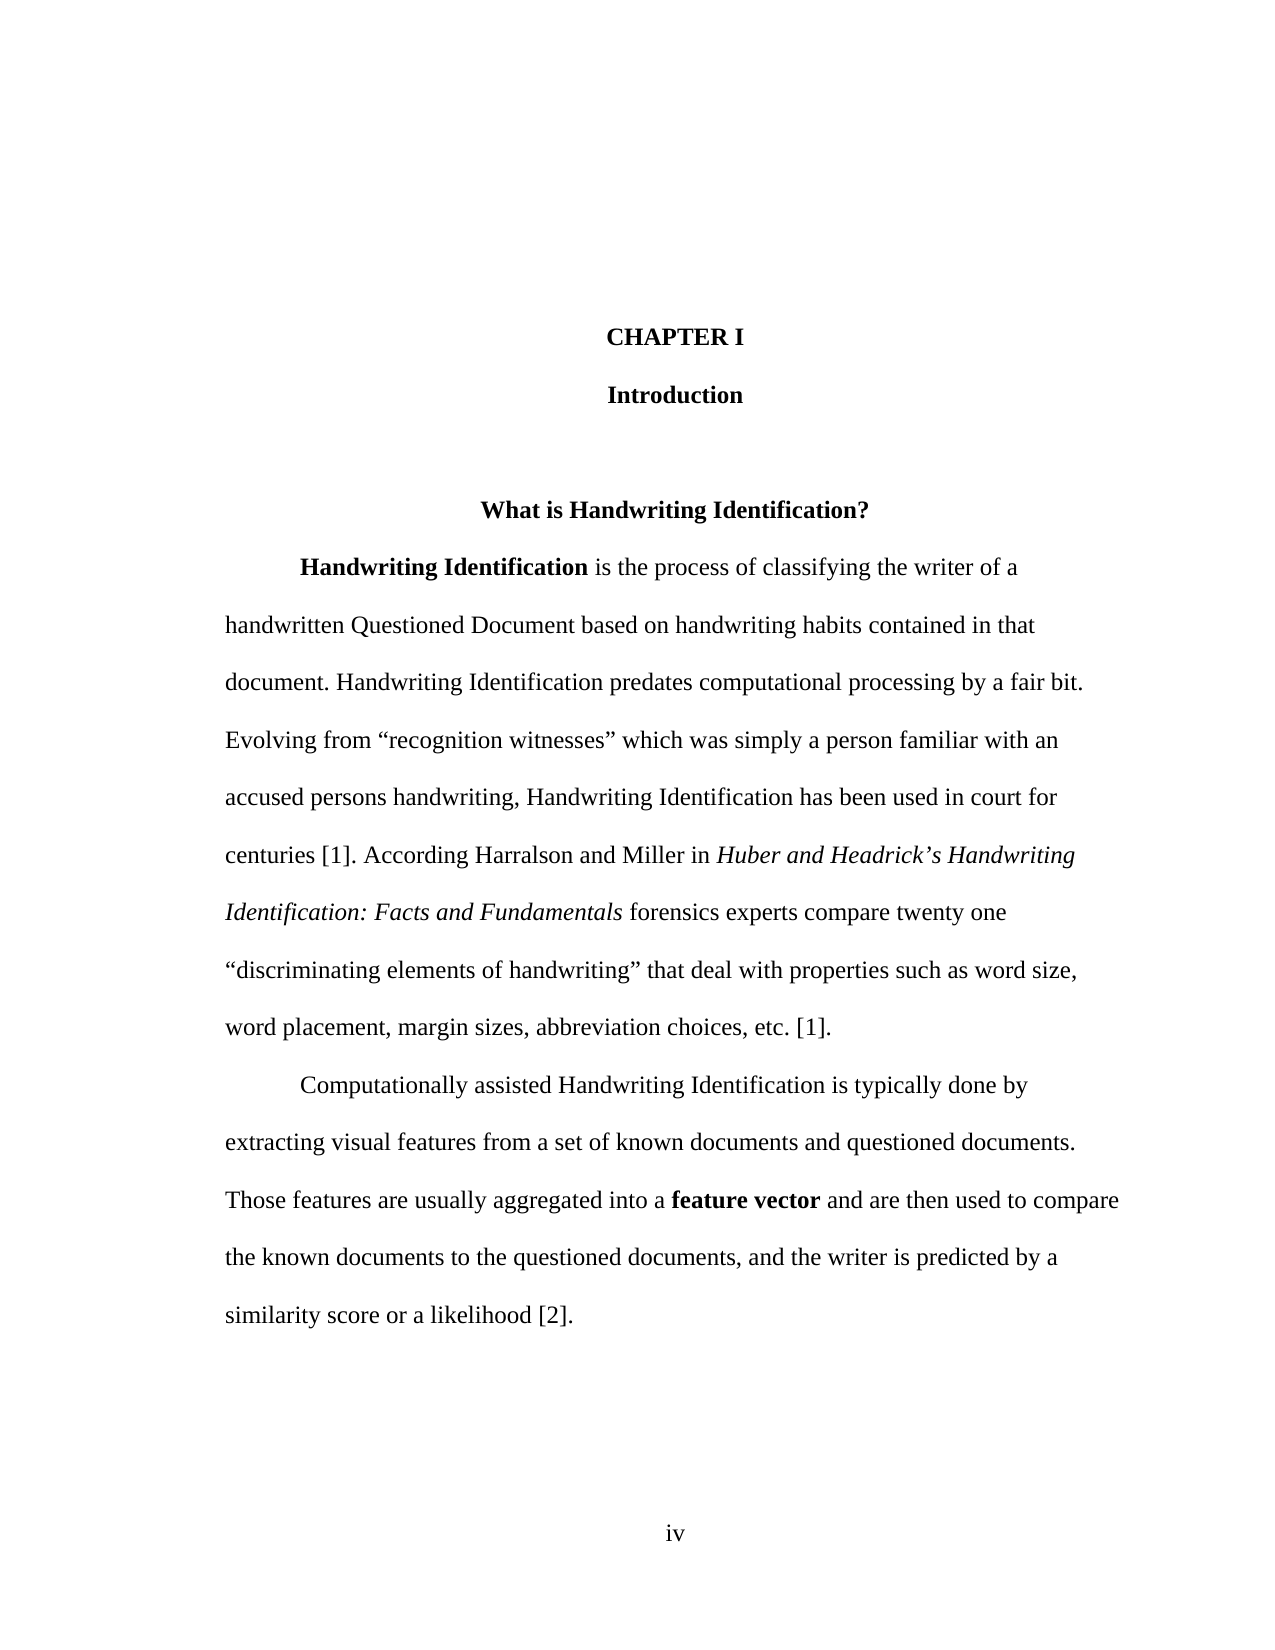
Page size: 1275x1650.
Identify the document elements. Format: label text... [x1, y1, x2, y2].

text Computationally assisted Handwriting Identification is typically done by extracting visual features from a set of known documents and questioned documents. Those features are usually aggregated into a feature vector and are then used to compare the known documents to the questioned documents, and the writer is predicted by a similarity score or a likelihood [2]. [225, 1070, 1125, 1329]
subtitle CHAPTER I [225, 322, 1125, 351]
text Introduction [225, 380, 1125, 409]
text Handwriting Identification is the process of classifying the writer of a handwritten Questioned Document based on handwriting habits contained in that document. Handwriting Identification predates computational processing by a fair bit. Evolving from “recognition witnesses” which was simply a person familiar with an accused persons handwriting, Handwriting Identification has been used in court for centuries [1]. According Harralson and Miller in Huber and Headrick’s Handwriting Identification: Facts and Fundamentals forensics experts compare twenty one “discriminating elements of handwriting” that deal with properties such as word size, word placement, margin sizes, abbreviation choices, etc. [1]. [225, 552, 1125, 1041]
subtitle What is Handwriting Identification? [225, 495, 1125, 524]
